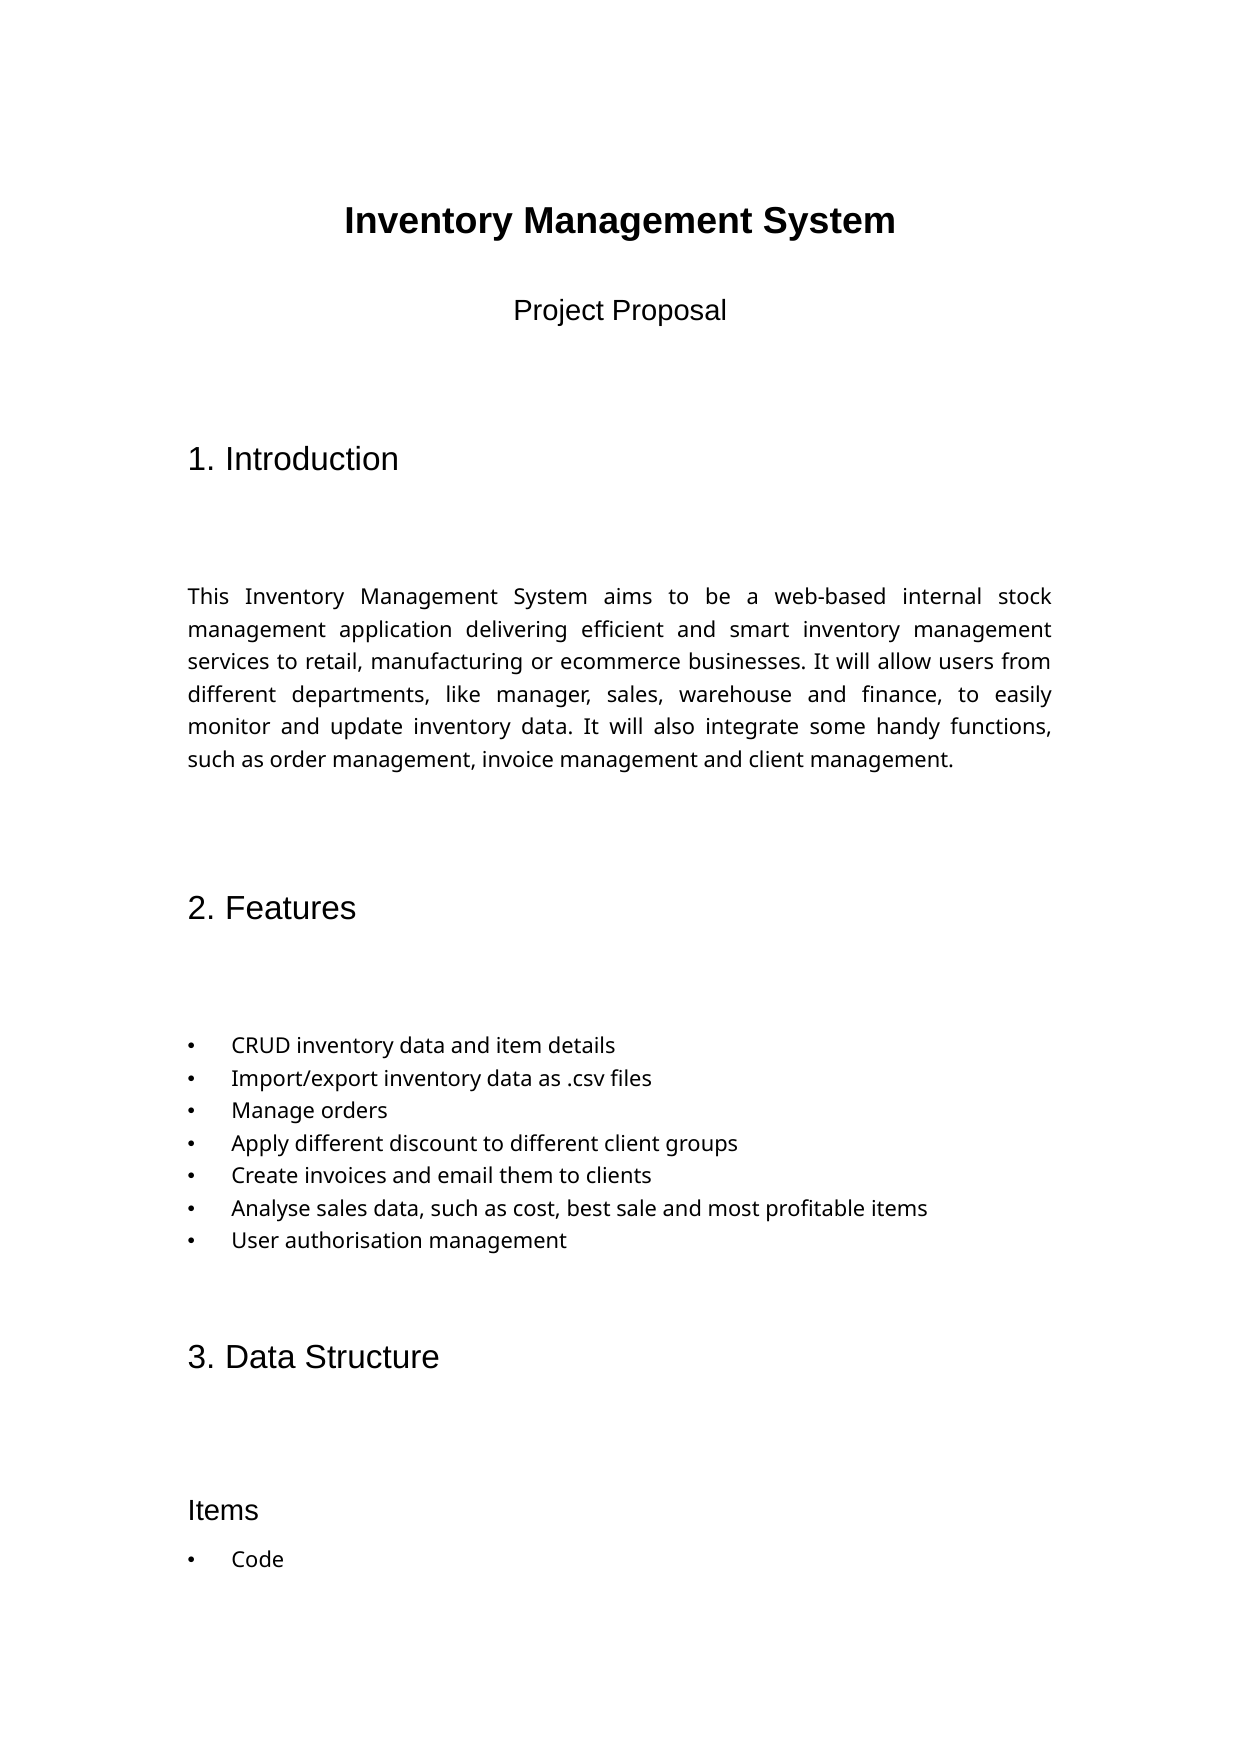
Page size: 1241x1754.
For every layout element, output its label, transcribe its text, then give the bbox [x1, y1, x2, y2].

list Apply different discount to different client groups [187, 1126, 1053, 1159]
subtitle Project Proposal [187, 277, 1053, 342]
subtitle Features [187, 875, 1053, 940]
text This Inventory Management System aims to be a web-based internal stock management application delivering efficient and smart inventory management services to retail, manufacturing or ecommerce businesses. It will allow users from different departments, like manager, sales, warehouse and finance, to easily monitor and update inventory data. It will also integrate some handy functions, such as order management, invoice management and client management. [187, 580, 1053, 775]
list CRUD inventory data and item details [187, 1029, 1053, 1061]
subtitle Items [187, 1478, 1053, 1543]
title Inventory Management System [187, 187, 1053, 252]
list Create invoices and email them to clients [187, 1159, 1053, 1191]
list Analyse sales data, such as cost, best sale and most profitable items [187, 1191, 1053, 1224]
subtitle Data Structure [187, 1324, 1053, 1389]
list Manage orders [187, 1094, 1053, 1126]
list Code [187, 1543, 1053, 1575]
list Import/export inventory data as .csv files [187, 1061, 1053, 1094]
subtitle Introduction [187, 426, 1053, 491]
list User authorisation management [187, 1224, 1053, 1256]
